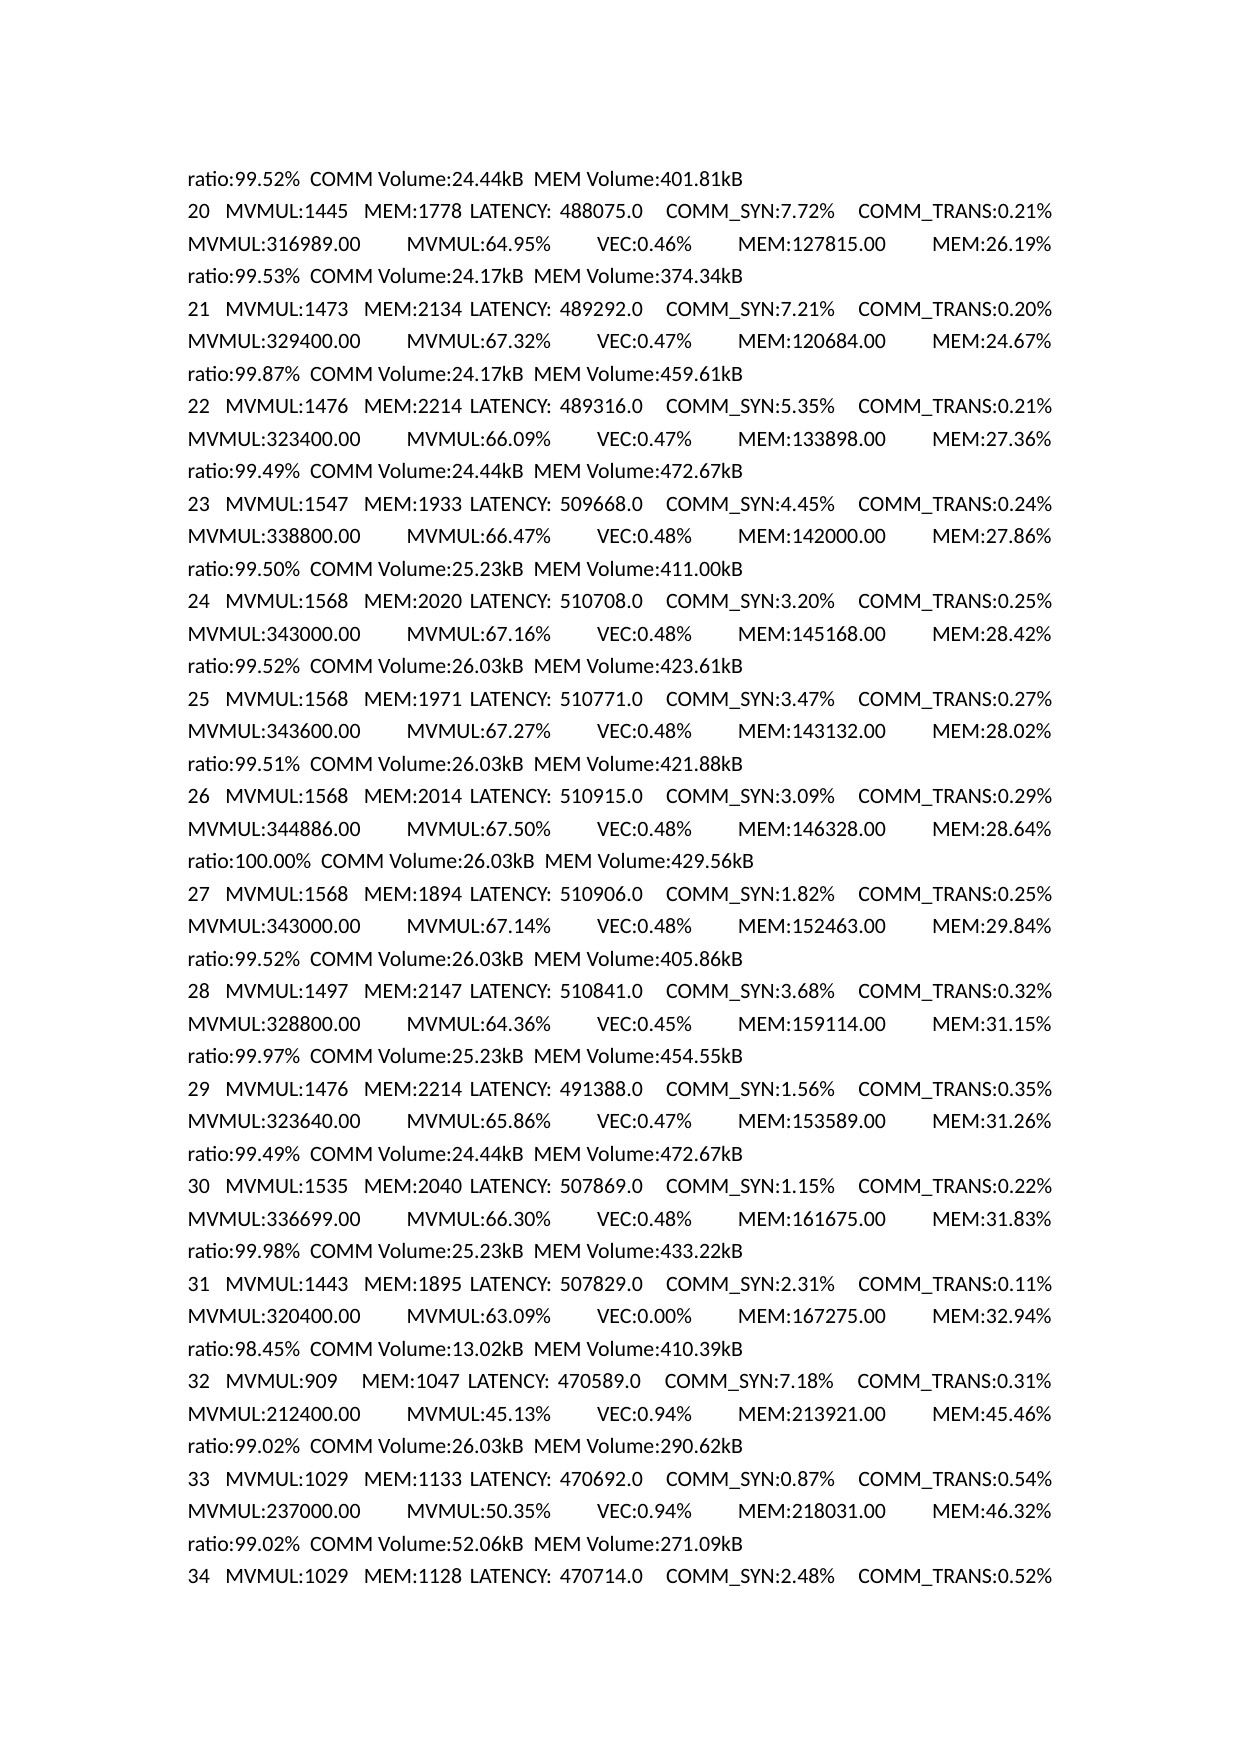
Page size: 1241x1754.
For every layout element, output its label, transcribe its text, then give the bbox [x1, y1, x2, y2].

text 22 MVMUL:1476 MEM:2214 LATENCY: 489316.0 COMM_SYN:5.35% COMM_TRANS:0.21% MVMUL:323400.00 MVMUL:66.09% VEC:0.47% MEM:133898.00 MEM:27.36% ratio:99.49% COMM Volume:24.44kB MEM Volume:472.67kB [187, 389, 1053, 487]
text 31 MVMUL:1443 MEM:1895 LATENCY: 507829.0 COMM_SYN:2.31% COMM_TRANS:0.11% MVMUL:320400.00 MVMUL:63.09% VEC:0.00% MEM:167275.00 MEM:32.94% ratio:98.45% COMM Volume:13.02kB MEM Volume:410.39kB [187, 1267, 1053, 1364]
text 27 MVMUL:1568 MEM:1894 LATENCY: 510906.0 COMM_SYN:1.82% COMM_TRANS:0.25% MVMUL:343000.00 MVMUL:67.14% VEC:0.48% MEM:152463.00 MEM:29.84% ratio:99.52% COMM Volume:26.03kB MEM Volume:405.86kB [187, 877, 1053, 974]
text 25 MVMUL:1568 MEM:1971 LATENCY: 510771.0 COMM_SYN:3.47% COMM_TRANS:0.27% MVMUL:343600.00 MVMUL:67.27% VEC:0.48% MEM:143132.00 MEM:28.02% ratio:99.51% COMM Volume:26.03kB MEM Volume:421.88kB [187, 682, 1053, 779]
text 26 MVMUL:1568 MEM:2014 LATENCY: 510915.0 COMM_SYN:3.09% COMM_TRANS:0.29% MVMUL:344886.00 MVMUL:67.50% VEC:0.48% MEM:146328.00 MEM:28.64% ratio:100.00% COMM Volume:26.03kB MEM Volume:429.56kB [187, 779, 1053, 877]
text 24 MVMUL:1568 MEM:2020 LATENCY: 510708.0 COMM_SYN:3.20% COMM_TRANS:0.25% MVMUL:343000.00 MVMUL:67.16% VEC:0.48% MEM:145168.00 MEM:28.42% ratio:99.52% COMM Volume:26.03kB MEM Volume:423.61kB [187, 584, 1053, 682]
text 29 MVMUL:1476 MEM:2214 LATENCY: 491388.0 COMM_SYN:1.56% COMM_TRANS:0.35% MVMUL:323640.00 MVMUL:65.86% VEC:0.47% MEM:153589.00 MEM:31.26% ratio:99.49% COMM Volume:24.44kB MEM Volume:472.67kB [187, 1072, 1053, 1169]
text 30 MVMUL:1535 MEM:2040 LATENCY: 507869.0 COMM_SYN:1.15% COMM_TRANS:0.22% MVMUL:336699.00 MVMUL:66.30% VEC:0.48% MEM:161675.00 MEM:31.83% ratio:99.98% COMM Volume:25.23kB MEM Volume:433.22kB [187, 1169, 1053, 1267]
text 28 MVMUL:1497 MEM:2147 LATENCY: 510841.0 COMM_SYN:3.68% COMM_TRANS:0.32% MVMUL:328800.00 MVMUL:64.36% VEC:0.45% MEM:159114.00 MEM:31.15% ratio:99.97% COMM Volume:25.23kB MEM Volume:454.55kB [187, 974, 1053, 1072]
text 23 MVMUL:1547 MEM:1933 LATENCY: 509668.0 COMM_SYN:4.45% COMM_TRANS:0.24% MVMUL:338800.00 MVMUL:66.47% VEC:0.48% MEM:142000.00 MEM:27.86% ratio:99.50% COMM Volume:25.23kB MEM Volume:411.00kB [187, 487, 1053, 584]
text 21 MVMUL:1473 MEM:2134 LATENCY: 489292.0 COMM_SYN:7.21% COMM_TRANS:0.20% MVMUL:329400.00 MVMUL:67.32% VEC:0.47% MEM:120684.00 MEM:24.67% ratio:99.87% COMM Volume:24.17kB MEM Volume:459.61kB [187, 292, 1053, 389]
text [187, 1559, 1053, 1592]
text 32 MVMUL:909 MEM:1047 LATENCY: 470589.0 COMM_SYN:7.18% COMM_TRANS:0.31% MVMUL:212400.00 MVMUL:45.13% VEC:0.94% MEM:213921.00 MEM:45.46% ratio:99.02% COMM Volume:26.03kB MEM Volume:290.62kB [187, 1364, 1053, 1462]
text 33 MVMUL:1029 MEM:1133 LATENCY: 470692.0 COMM_SYN:0.87% COMM_TRANS:0.54% MVMUL:237000.00 MVMUL:50.35% VEC:0.94% MEM:218031.00 MEM:46.32% ratio:99.02% COMM Volume:52.06kB MEM Volume:271.09kB [187, 1462, 1053, 1559]
text 20 MVMUL:1445 MEM:1778 LATENCY: 488075.0 COMM_SYN:7.72% COMM_TRANS:0.21% MVMUL:316989.00 MVMUL:64.95% VEC:0.46% MEM:127815.00 MEM:26.19% ratio:99.53% COMM Volume:24.17kB MEM Volume:374.34kB [187, 194, 1053, 292]
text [187, 162, 1053, 194]
